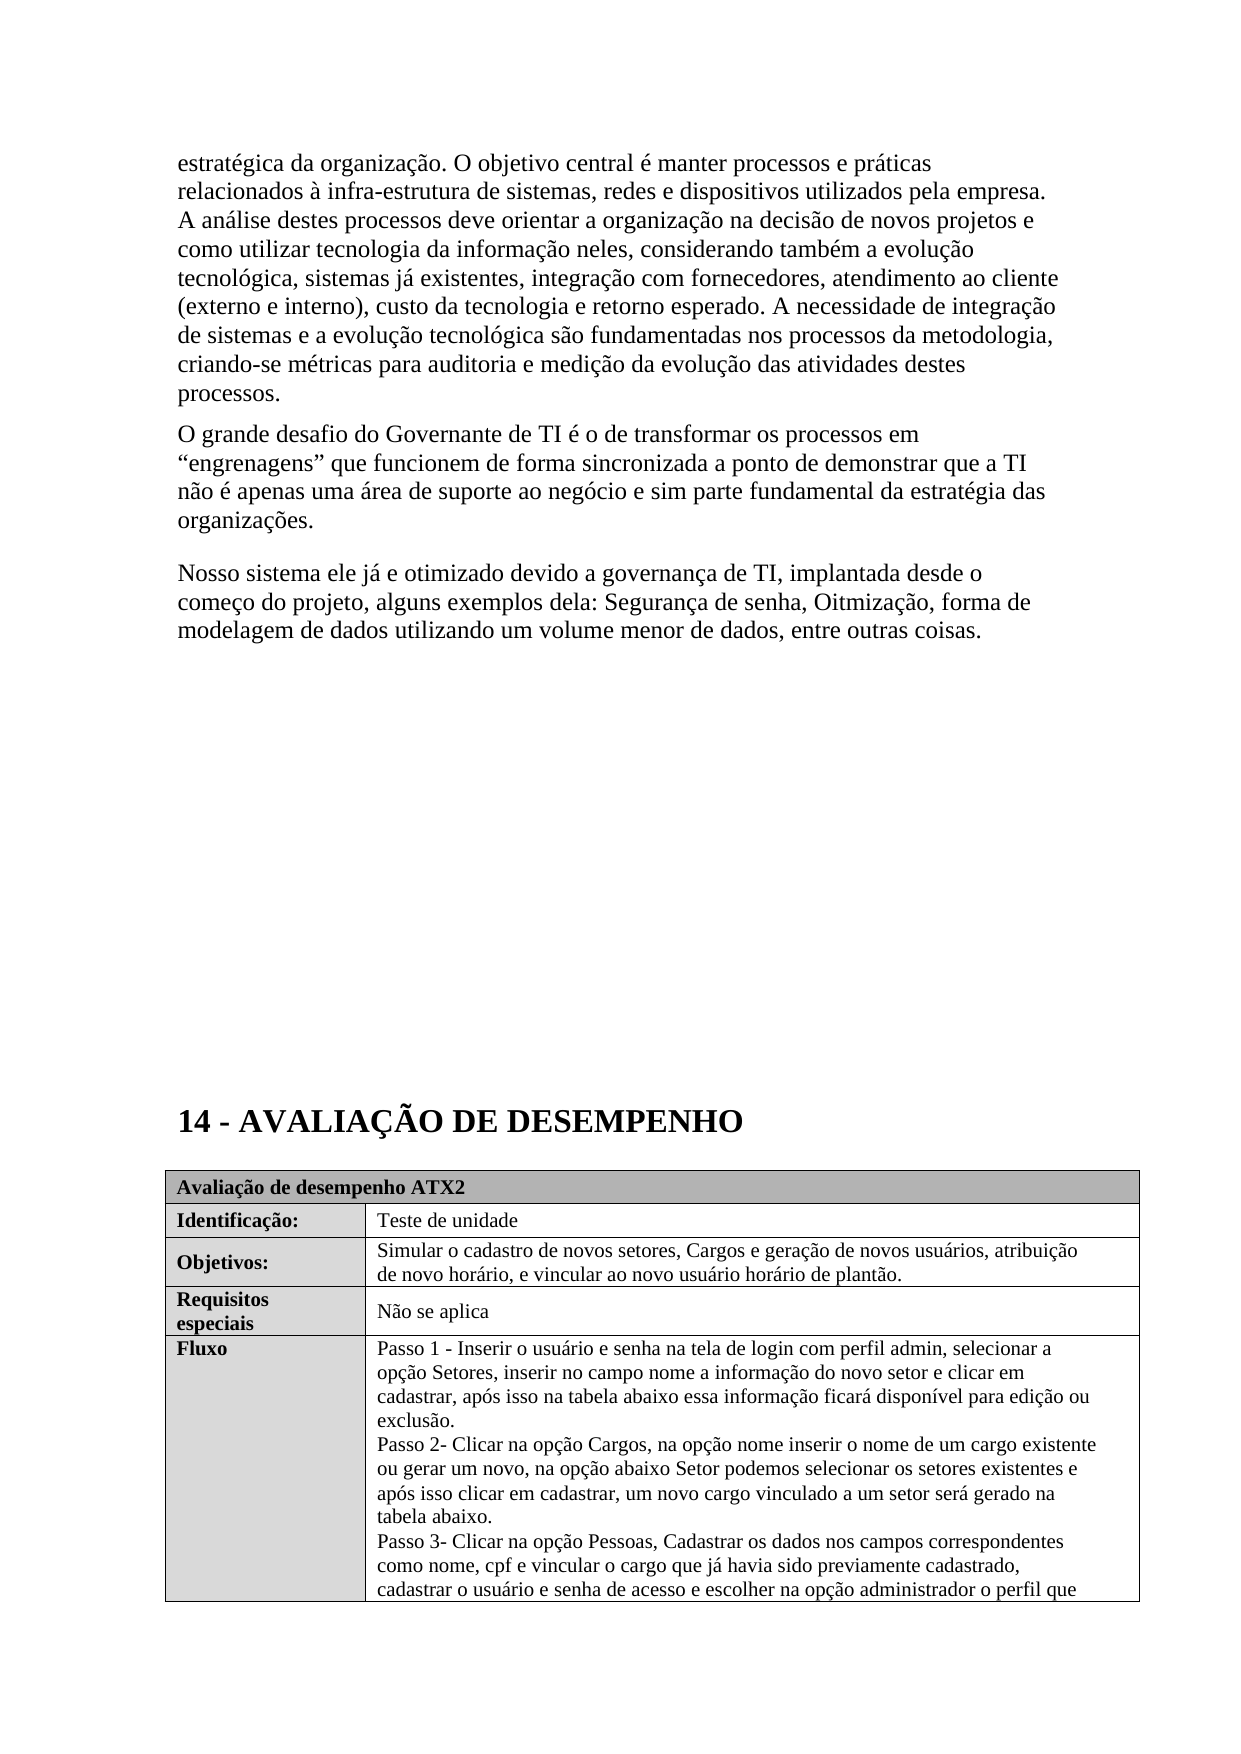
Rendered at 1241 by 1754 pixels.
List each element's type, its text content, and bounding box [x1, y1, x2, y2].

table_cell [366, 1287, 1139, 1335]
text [177, 148, 1063, 406]
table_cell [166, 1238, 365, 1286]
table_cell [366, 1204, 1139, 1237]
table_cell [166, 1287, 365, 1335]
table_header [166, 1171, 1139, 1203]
text 14 - AVALIAÇÃO DE DESEMPENHO [177, 1101, 1063, 1140]
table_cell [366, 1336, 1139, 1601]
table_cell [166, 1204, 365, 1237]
text O grande desafio do Governante de TI é o de transformar os processos em “engrenagens” que funcionem de forma sincronizada a ponto de demonstrar que a TI não é apenas uma área de suporte ao negócio e sim parte fundamental da estratégia das organizações. [177, 419, 1063, 534]
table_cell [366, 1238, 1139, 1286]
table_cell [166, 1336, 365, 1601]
text Nosso sistema ele já e otimizado devido a governança de TI, implantada desde o começo do projeto, alguns exemplos dela: Segurança de senha, Oitmização, forma de modelagem de dados utilizando um volume menor de dados, entre outras coisas. [177, 558, 1063, 644]
